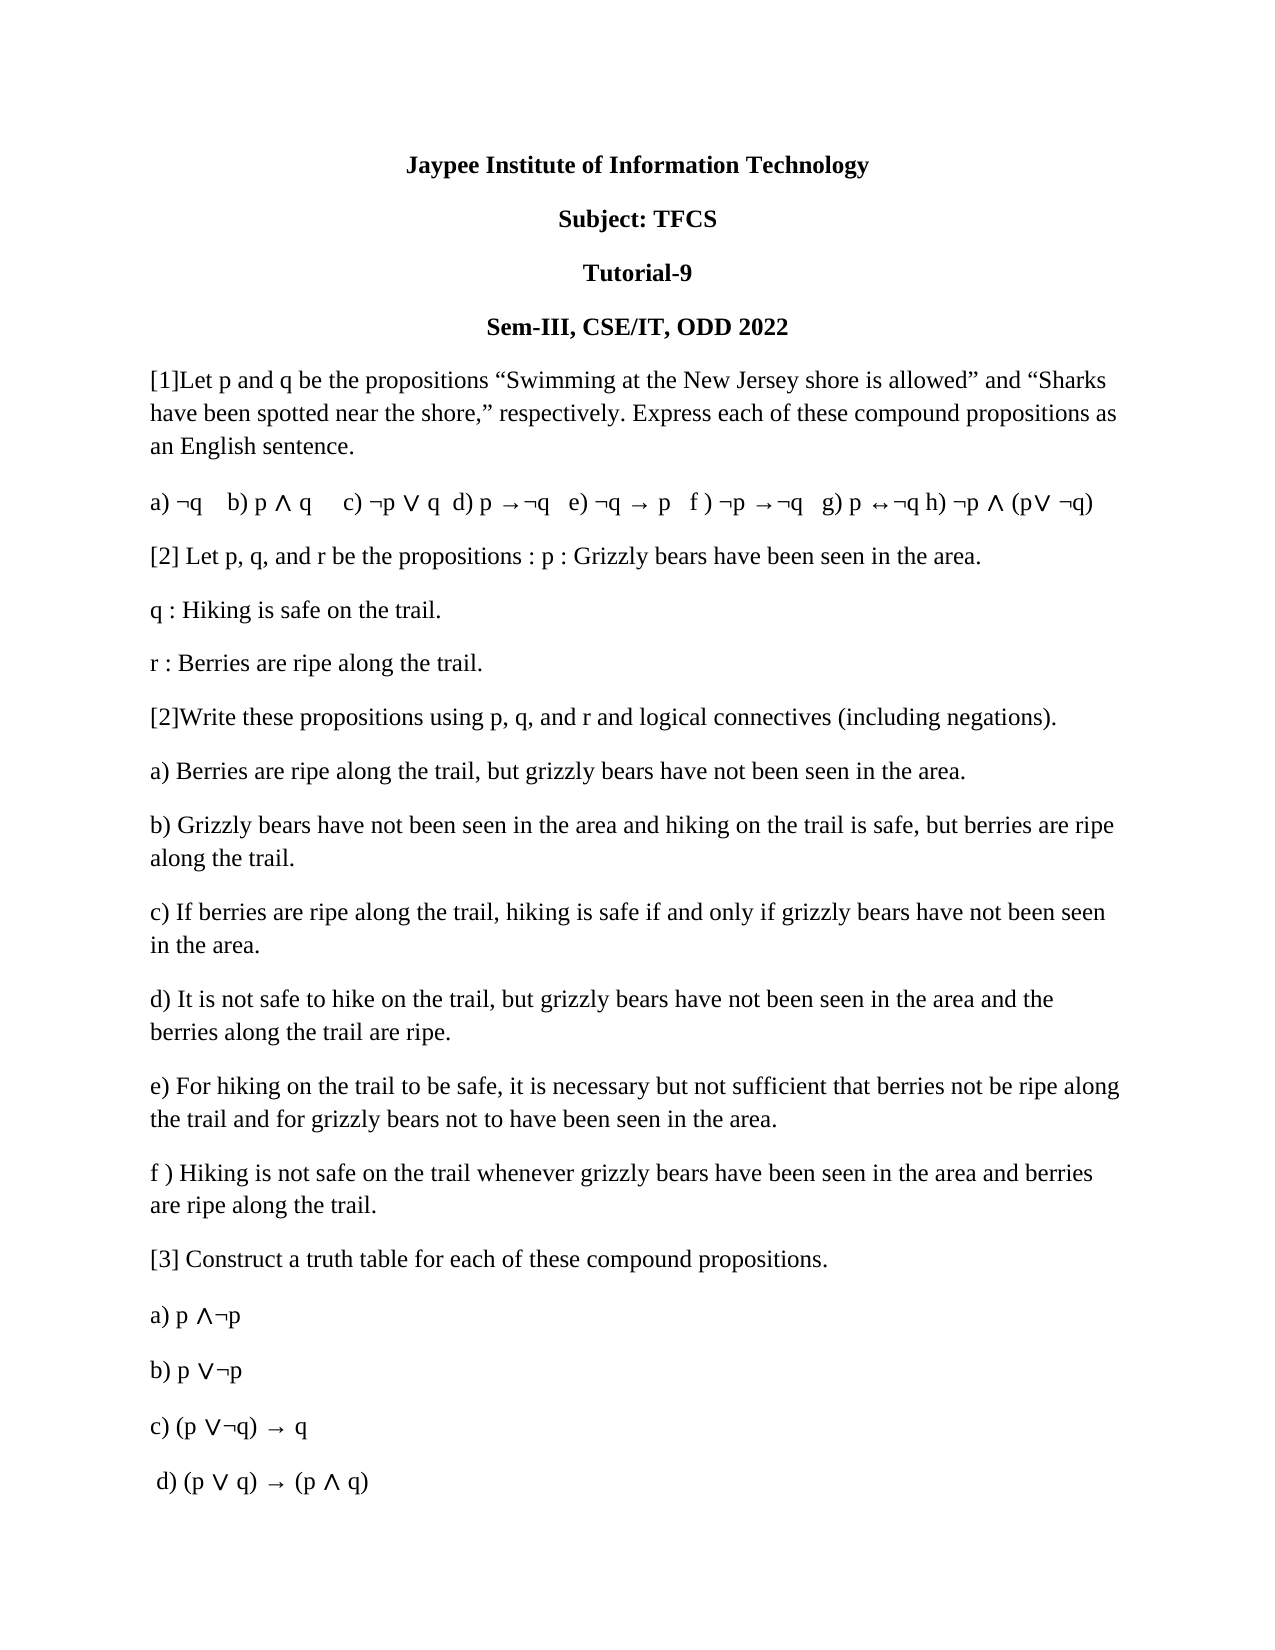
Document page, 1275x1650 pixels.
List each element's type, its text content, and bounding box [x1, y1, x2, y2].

text Sem-III, CSE/IT, ODD 2022 [150, 312, 1125, 340]
text e) For hiking on the trail to be safe, it is necessary but not sufficient that berries not be ripe along the trail and for grizzly bears not to have been seen in the area. [150, 1071, 1125, 1132]
text c) If berries are ripe along the trail, hiking is safe if and only if grizzly bears have not been seen in the area. [150, 897, 1125, 959]
text [2]Write these propositions using p, q, and r and logical connectives (including negations). [150, 702, 1125, 731]
text Subject: TFCS [150, 204, 1125, 233]
text b) p ∨¬p [150, 1354, 1125, 1384]
text r : Berries are ripe along the trail. [150, 648, 1125, 677]
text Jaypee Institute of Information Technology [150, 150, 1125, 179]
text f ) Hiking is not safe on the trail whenever grizzly bears have been seen in the area and berries are ripe along the trail. [150, 1158, 1125, 1219]
text [3] Construct a truth table for each of these compound propositions. [150, 1244, 1125, 1273]
text a) ¬q b) p ∧ q c) ¬p ∨ q d) p →¬q e) ¬q → p f ) ¬p →¬q g) p ↔¬q h) ¬p ∧ (p∨ ¬q) [150, 485, 1125, 516]
text c) (p ∨¬q) → q [150, 1409, 1125, 1439]
text a) p ∧¬p [150, 1298, 1125, 1328]
text b) Grizzly bears have not been seen in the area and hiking on the trail is safe, but berries are ripe along the trail. [150, 810, 1125, 872]
text d) (p ∨ q) → (p ∧ q) [150, 1465, 1125, 1495]
text [1]Let p and q be the propositions “Swimming at the New Jersey shore is allowed” and “Sharks have been spotted near the shore,” respectively. Express each of these compound propositions as an English sentence. [150, 365, 1125, 460]
text d) It is not safe to hike on the trail, but grizzly bears have not been seen in the area and the berries along the trail are ripe. [150, 984, 1125, 1046]
text Tutorial-9 [150, 258, 1125, 286]
text q : Hiking is safe on the trail. [150, 595, 1125, 623]
text a) Berries are ripe along the trail, but grizzly bears have not been seen in the area. [150, 756, 1125, 785]
text [2] Let p, q, and r be the propositions : p : Grizzly bears have been seen in the area. [150, 541, 1125, 569]
